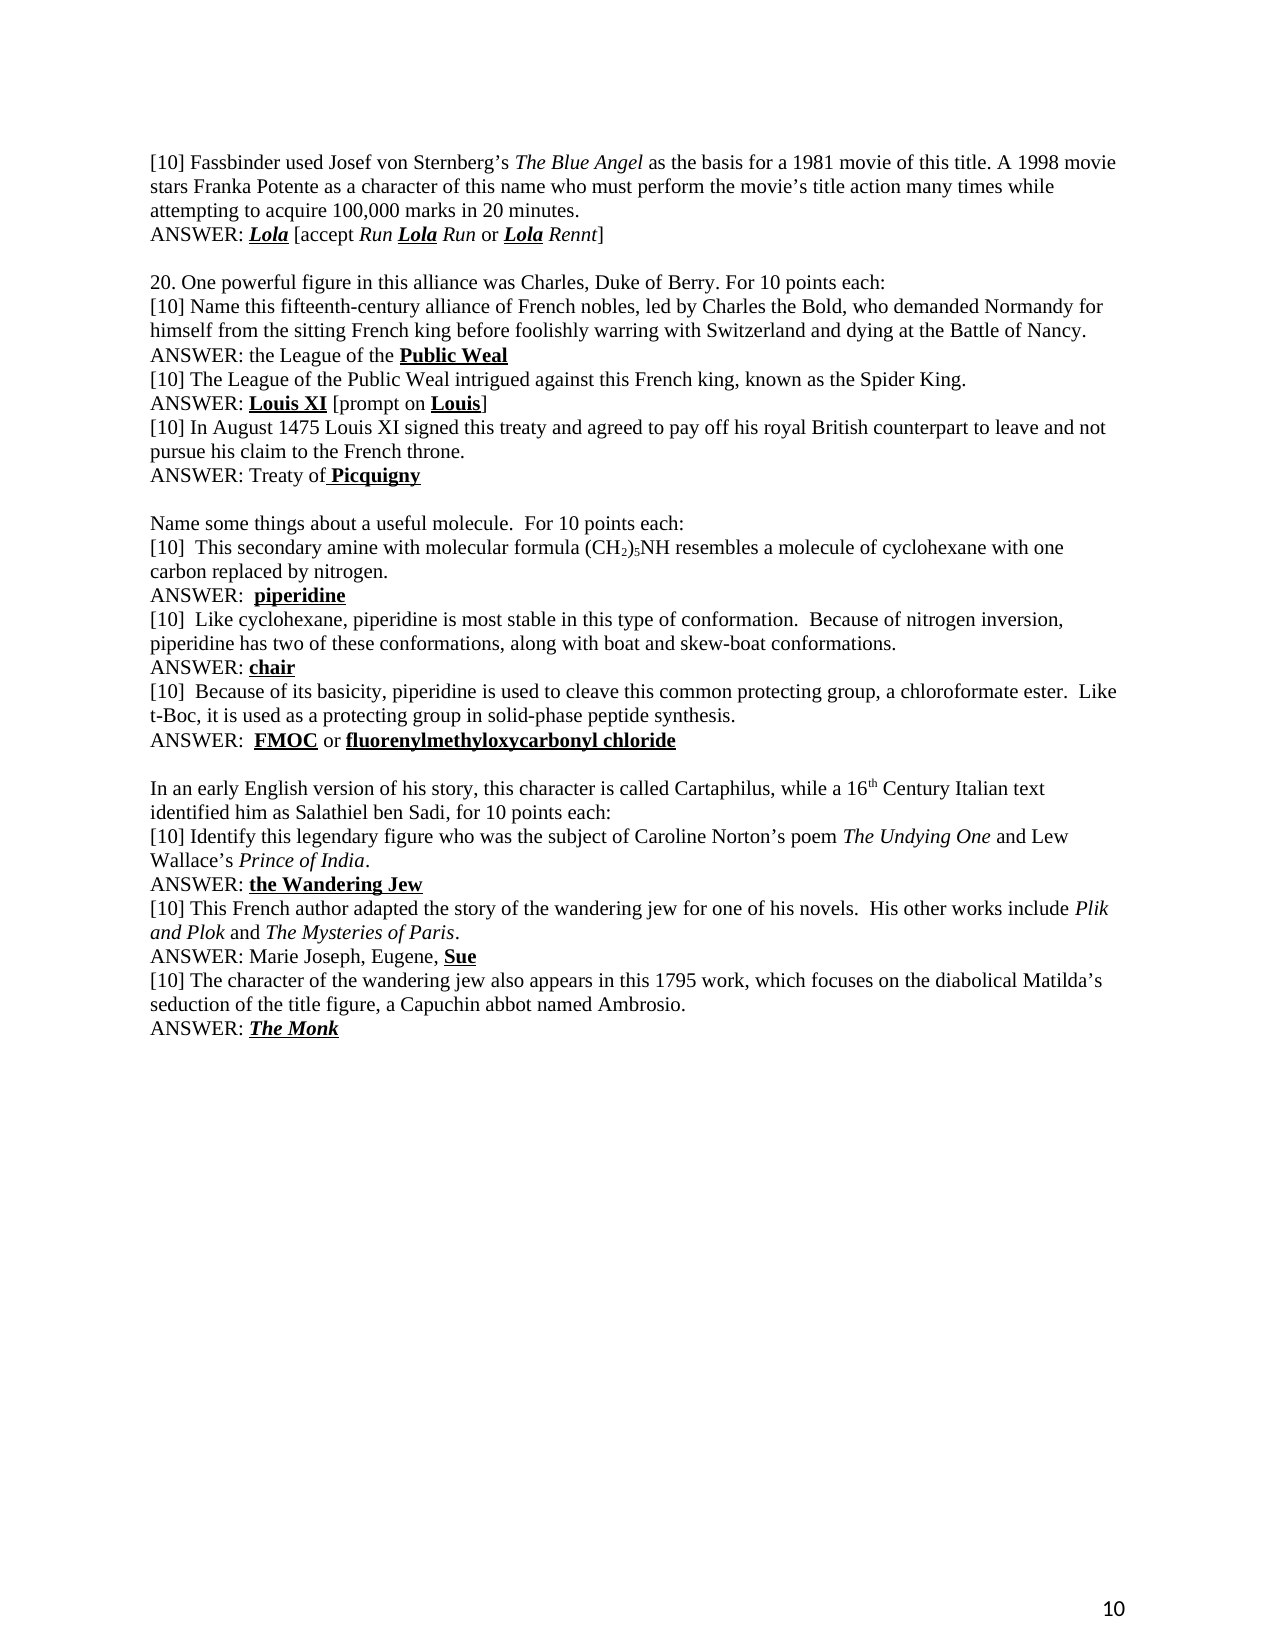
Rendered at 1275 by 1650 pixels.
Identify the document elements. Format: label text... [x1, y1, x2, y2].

text ANSWER: the Wandering Jew [150, 872, 1125, 896]
text ANSWER: Treaty of Picquigny [150, 463, 1125, 487]
text ANSWER: Marie Joseph, Eugene, Sue [150, 944, 1125, 968]
text ANSWER: Lola [accept Run Lola Run or Lola Rennt] [150, 222, 1125, 246]
text [10] Like cyclohexane, piperidine is most stable in this type of conformation. Because of nitrogen inversion, piperidine has two of these conformations, along with boat and skew-boat conformations. [150, 607, 1125, 655]
text ANSWER: piperidine [150, 583, 1125, 607]
text ANSWER: the League of the Public Weal [150, 342, 1125, 367]
text ANSWER: chair [150, 655, 1125, 679]
text ANSWER: Louis XI [prompt on Louis] [150, 391, 1125, 415]
text [10] This secondary amine with molecular formula (CH2)5NH resembles a molecule of cyclohexane with one carbon replaced by nitrogen. [150, 535, 1125, 583]
text [10] In August 1475 Louis XI signed this treaty and agreed to pay off his royal British counterpart to leave and not pursue his claim to the French throne. [150, 415, 1125, 463]
text 20. One powerful figure in this alliance was Charles, Duke of Berry. For 10 points each: [150, 270, 1125, 294]
text [10] Because of its basicity, piperidine is used to cleave this common protecting group, a chloroformate ester. Like t-Boc, it is used as a protecting group in solid-phase peptide synthesis. [150, 679, 1125, 727]
text ANSWER: The Monk [150, 1016, 1125, 1040]
text [10] Name this fifteenth-century alliance of French nobles, led by Charles the Bold, who demanded Normandy for himself from the sitting French king before foolishly warring with Switzerland and dying at the Battle of Nancy. [150, 294, 1125, 342]
text In an early English version of his story, this character is called Cartaphilus, while a 16th Century Italian text identified him as Salathiel ben Sadi, for 10 points each: [150, 752, 1125, 824]
text Name some things about a useful molecule. For 10 points each: [150, 511, 1125, 535]
text [10] Fassbinder used Josef von Sternberg’s The Blue Angel as the basis for a 1981 movie of this title. A 1998 movie stars Franka Potente as a character of this name who must perform the movie’s title action many times while attempting to acquire 100,000 marks in 20 minutes. [150, 150, 1125, 222]
text [10] The character of the wandering jew also appears in this 1795 work, which focuses on the diabolical Matilda’s seduction of the title figure, a Capuchin abbot named Ambrosio. [150, 968, 1125, 1016]
text [10] The League of the Public Weal intrigued against this French king, known as the Spider King. [150, 367, 1125, 391]
text ANSWER: FMOC or fluorenylmethyloxycarbonyl chloride [150, 727, 1125, 752]
text [10] This French author adapted the story of the wandering jew for one of his novels. His other works include Plik and Plok and The Mysteries of Paris. [150, 896, 1125, 944]
text [10] Identify this legendary figure who was the subject of Caroline Norton’s poem The Undying One and Lew Wallace’s Prince of India. [150, 824, 1125, 872]
